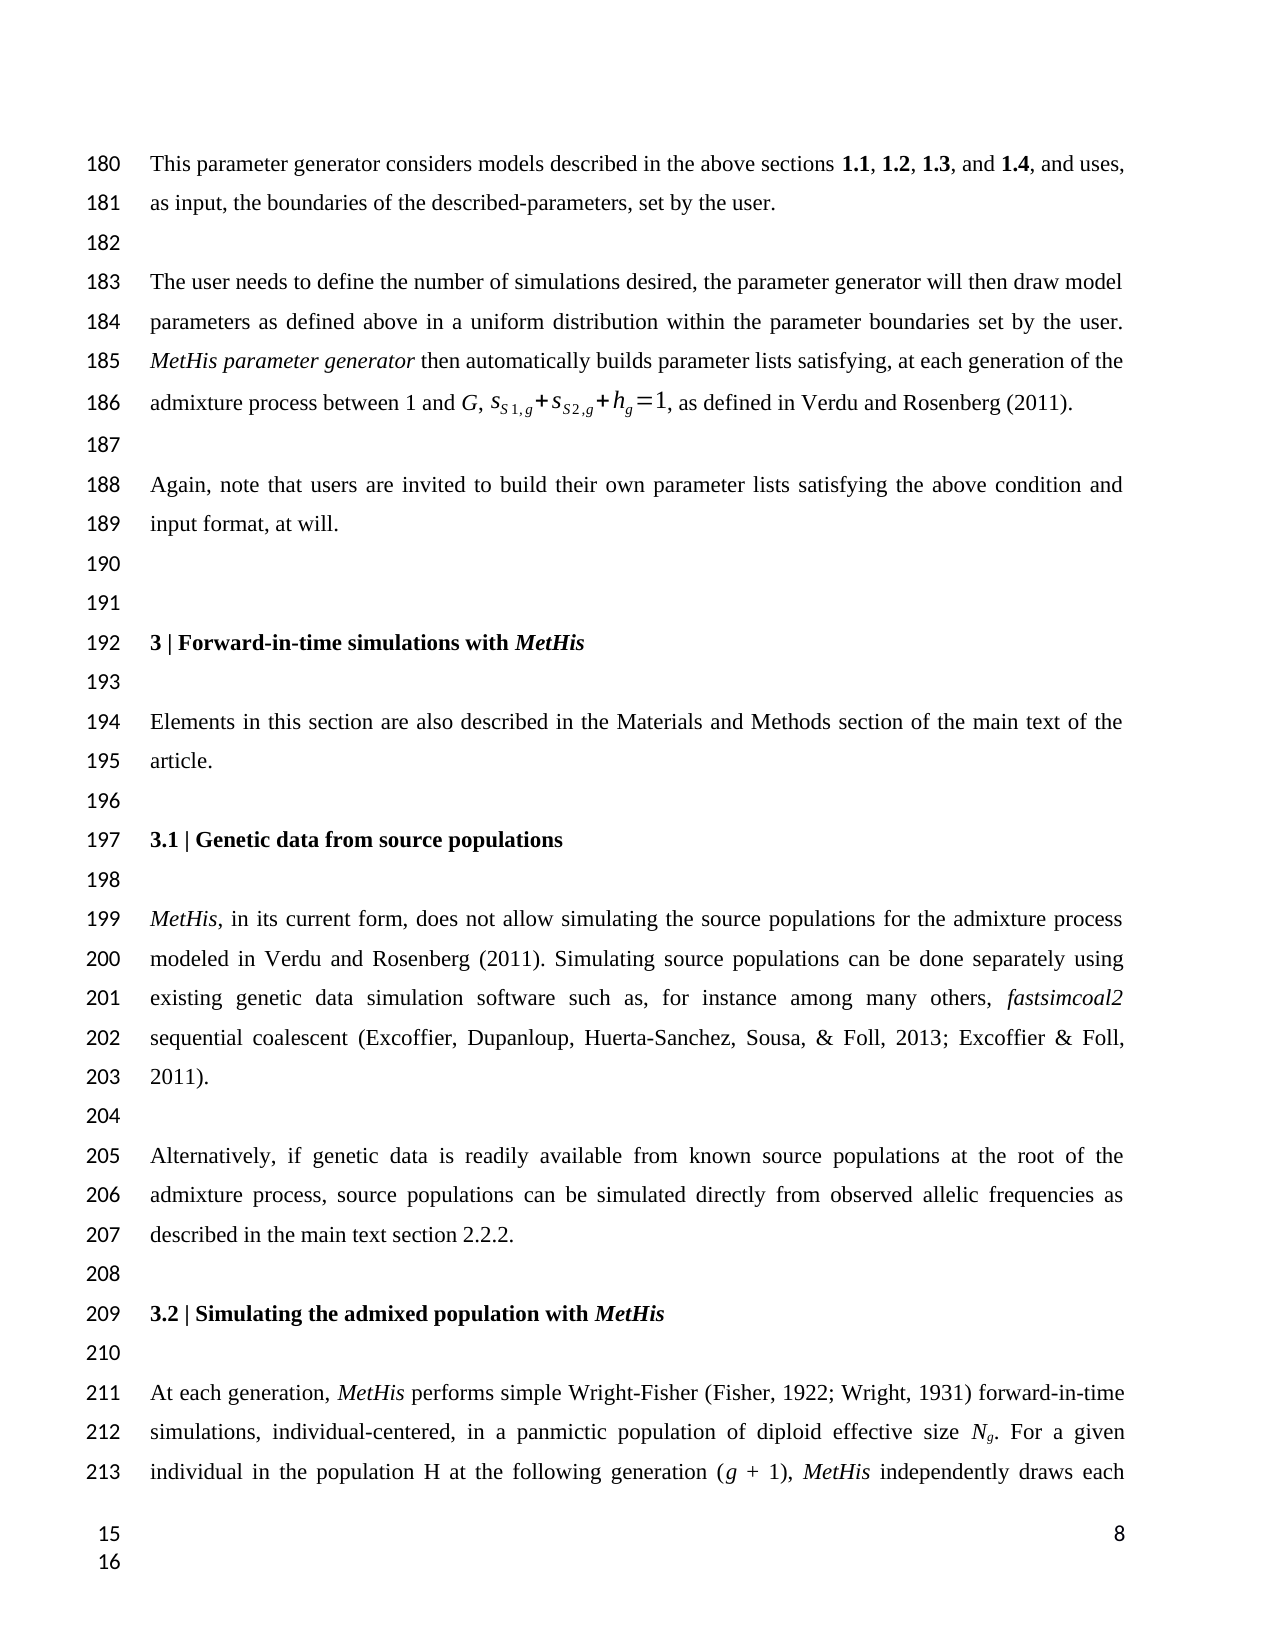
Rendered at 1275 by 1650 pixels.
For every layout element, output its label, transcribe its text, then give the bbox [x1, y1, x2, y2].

text The user needs to define the number of simulations desired, the parameter generator will then draw model parameters as defined above in a uniform distribution within the parameter boundaries set by the user. MetHis parameter generator then automatically builds parameter lists satisfying, at each generation of the admixture process between 1 and G, , as defined in Verdu and Rosenberg (2011). [150, 268, 1125, 418]
text Alternatively, if genetic data is readily available from known source populations at the root of the admixture process, source populations can be simulated directly from observed allelic frequencies as described in the main text section 2.2.2. [150, 1142, 1125, 1247]
text MetHis, in its current form, does not allow simulating the source populations for the admixture process modeled in Verdu and Rosenberg (2011). Simulating source populations can be done separately using existing genetic data simulation software such as, for instance among many others, fastsimcoal2 sequential coalescent (Excoffier, Dupanloup, Huerta-Sanchez, Sousa, & Foll, 2013; Excoffier & Foll, 2011). [150, 905, 1125, 1089]
text 3.1 | Genetic data from source populations [150, 826, 1125, 852]
text 3 | Forward-in-time simulations with MetHis [150, 629, 1125, 655]
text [150, 1379, 1125, 1484]
text Elements in this section are also described in the Materials and Methods section of the main text of the article. [150, 708, 1125, 773]
text 3.2 | Simulating the admixed population with MetHis [150, 1300, 1125, 1326]
text Again, note that users are invited to build their own parameter lists satisfying the above condition and input format, at will. [150, 471, 1125, 537]
text This parameter generator considers models described in the above sections 1.1, 1.2, 1.3, and 1.4, and uses, as input, the boundaries of the described-parameters, set by the user. [150, 150, 1125, 216]
